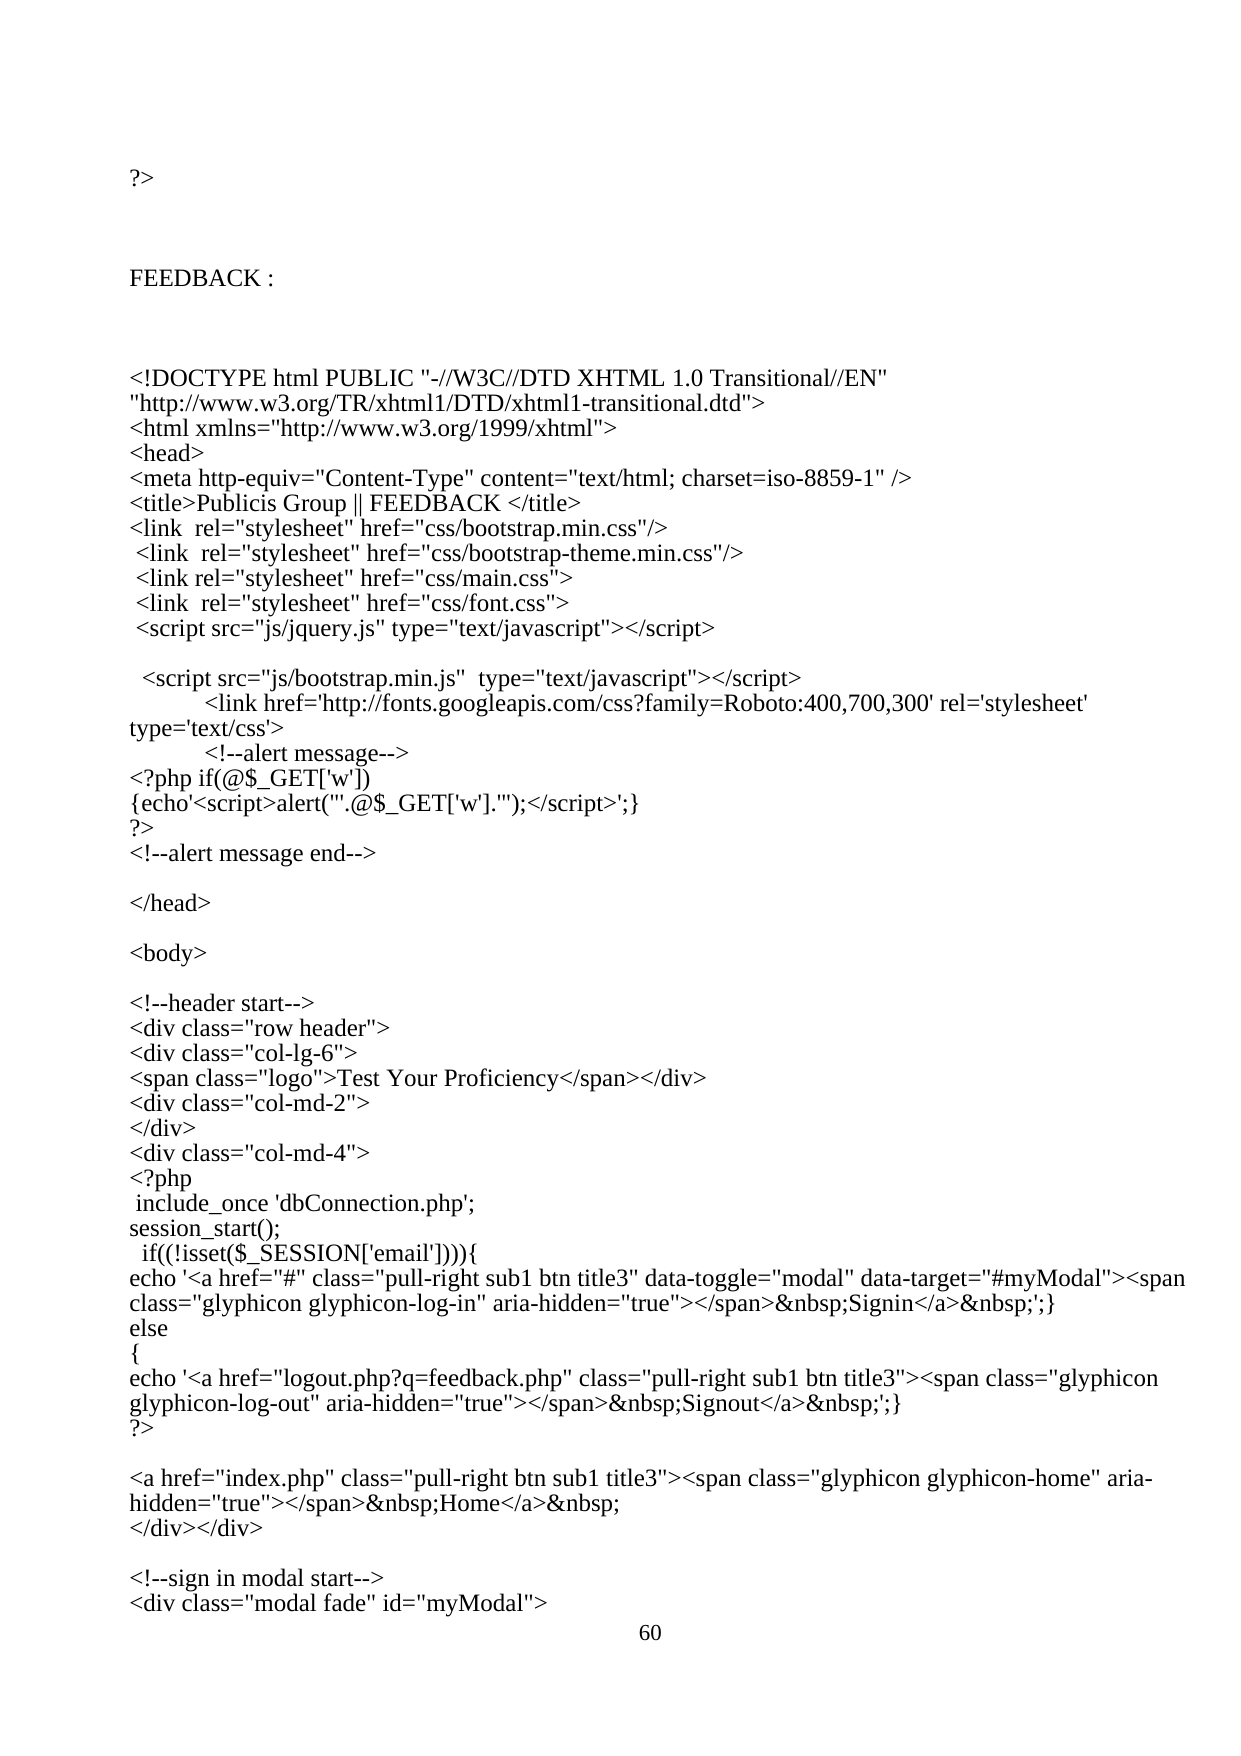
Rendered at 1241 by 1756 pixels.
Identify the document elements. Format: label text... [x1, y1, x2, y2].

text else [129, 1317, 1240, 1342]
text <link href='http://fonts.googleapis.com/css?family=Roboto:400,700,300' rel='stylesheet' type='text/css'> [129, 692, 1240, 742]
text </div></div> [129, 1517, 1240, 1542]
text ?> [129, 167, 1240, 192]
text <span class="logo">Test Your Proficiency</span></div> [129, 1067, 1240, 1092]
text <link rel="stylesheet" href="css/bootstrap-theme.min.css"/> [129, 542, 1240, 567]
text <link rel="stylesheet" href="css/font.css"> [129, 592, 1240, 617]
text include_once 'dbConnection.php'; [129, 1192, 1240, 1217]
text <div class="col-lg-6"> [129, 1042, 1240, 1067]
text ?> [129, 1417, 1240, 1442]
text <html xmlns="http://www.w3.org/1999/xhtml"> [129, 417, 1240, 442]
text <body> [129, 942, 1240, 967]
text {echo'<script>alert("'.@$_GET['w'].'");</script>';} [129, 792, 1240, 817]
text FEEDBACK : [129, 267, 1240, 292]
text <script src="js/bootstrap.min.js" type="text/javascript"></script> [129, 667, 1240, 692]
text { [129, 1342, 1240, 1367]
text <!--alert message--> [129, 742, 1240, 767]
text <a href="index.php" class="pull-right btn sub1 title3"><span class="glyphicon glyphicon-home" aria-hidden="true"></span>&nbsp;Home</a>&nbsp; [129, 1467, 1240, 1517]
text <!DOCTYPE html PUBLIC "-//W3C//DTD XHTML 1.0 Transitional//EN" "http://www.w3.org/TR/xhtml1/DTD/xhtml1-transitional.dtd"> [129, 367, 1240, 417]
text ?> [129, 817, 1240, 842]
text <!--alert message end--> [129, 842, 1240, 867]
text <div class="modal fade" id="myModal"> [129, 1592, 1240, 1617]
text <!--header start--> [129, 992, 1240, 1017]
text <?php [129, 1167, 1240, 1192]
text <!--sign in modal start--> [129, 1567, 1240, 1592]
text </div> [129, 1117, 1240, 1142]
text </head> [129, 892, 1240, 917]
text session_start(); [129, 1217, 1240, 1242]
text echo '<a href="#" class="pull-right sub1 btn title3" data-toggle="modal" data-target="#myModal"><span class="glyphicon glyphicon-log-in" aria-hidden="true"></span>&nbsp;Signin</a>&nbsp;';} [129, 1267, 1240, 1317]
text if((!isset($_SESSION['email']))){ [129, 1242, 1240, 1267]
text <?php if(@$_GET['w']) [129, 767, 1240, 792]
text <link rel="stylesheet" href="css/bootstrap.min.css"/> [129, 517, 1240, 542]
text <head> [129, 442, 1240, 467]
text <script src="js/jquery.js" type="text/javascript"></script> [129, 617, 1240, 642]
text <div class="col-md-4"> [129, 1142, 1240, 1167]
text <meta http-equiv="Content-Type" content="text/html; charset=iso-8859-1" /> [129, 467, 1240, 492]
text <link rel="stylesheet" href="css/main.css"> [129, 567, 1240, 592]
text <title>Publicis Group || FEEDBACK </title> [129, 492, 1240, 517]
text <div class="row header"> [129, 1017, 1240, 1042]
text echo '<a href="logout.php?q=feedback.php" class="pull-right sub1 btn title3"><span class="glyphicon glyphicon-log-out" aria-hidden="true"></span>&nbsp;Signout</a>&nbsp;';} [129, 1367, 1240, 1417]
text <div class="col-md-2"> [129, 1092, 1240, 1117]
